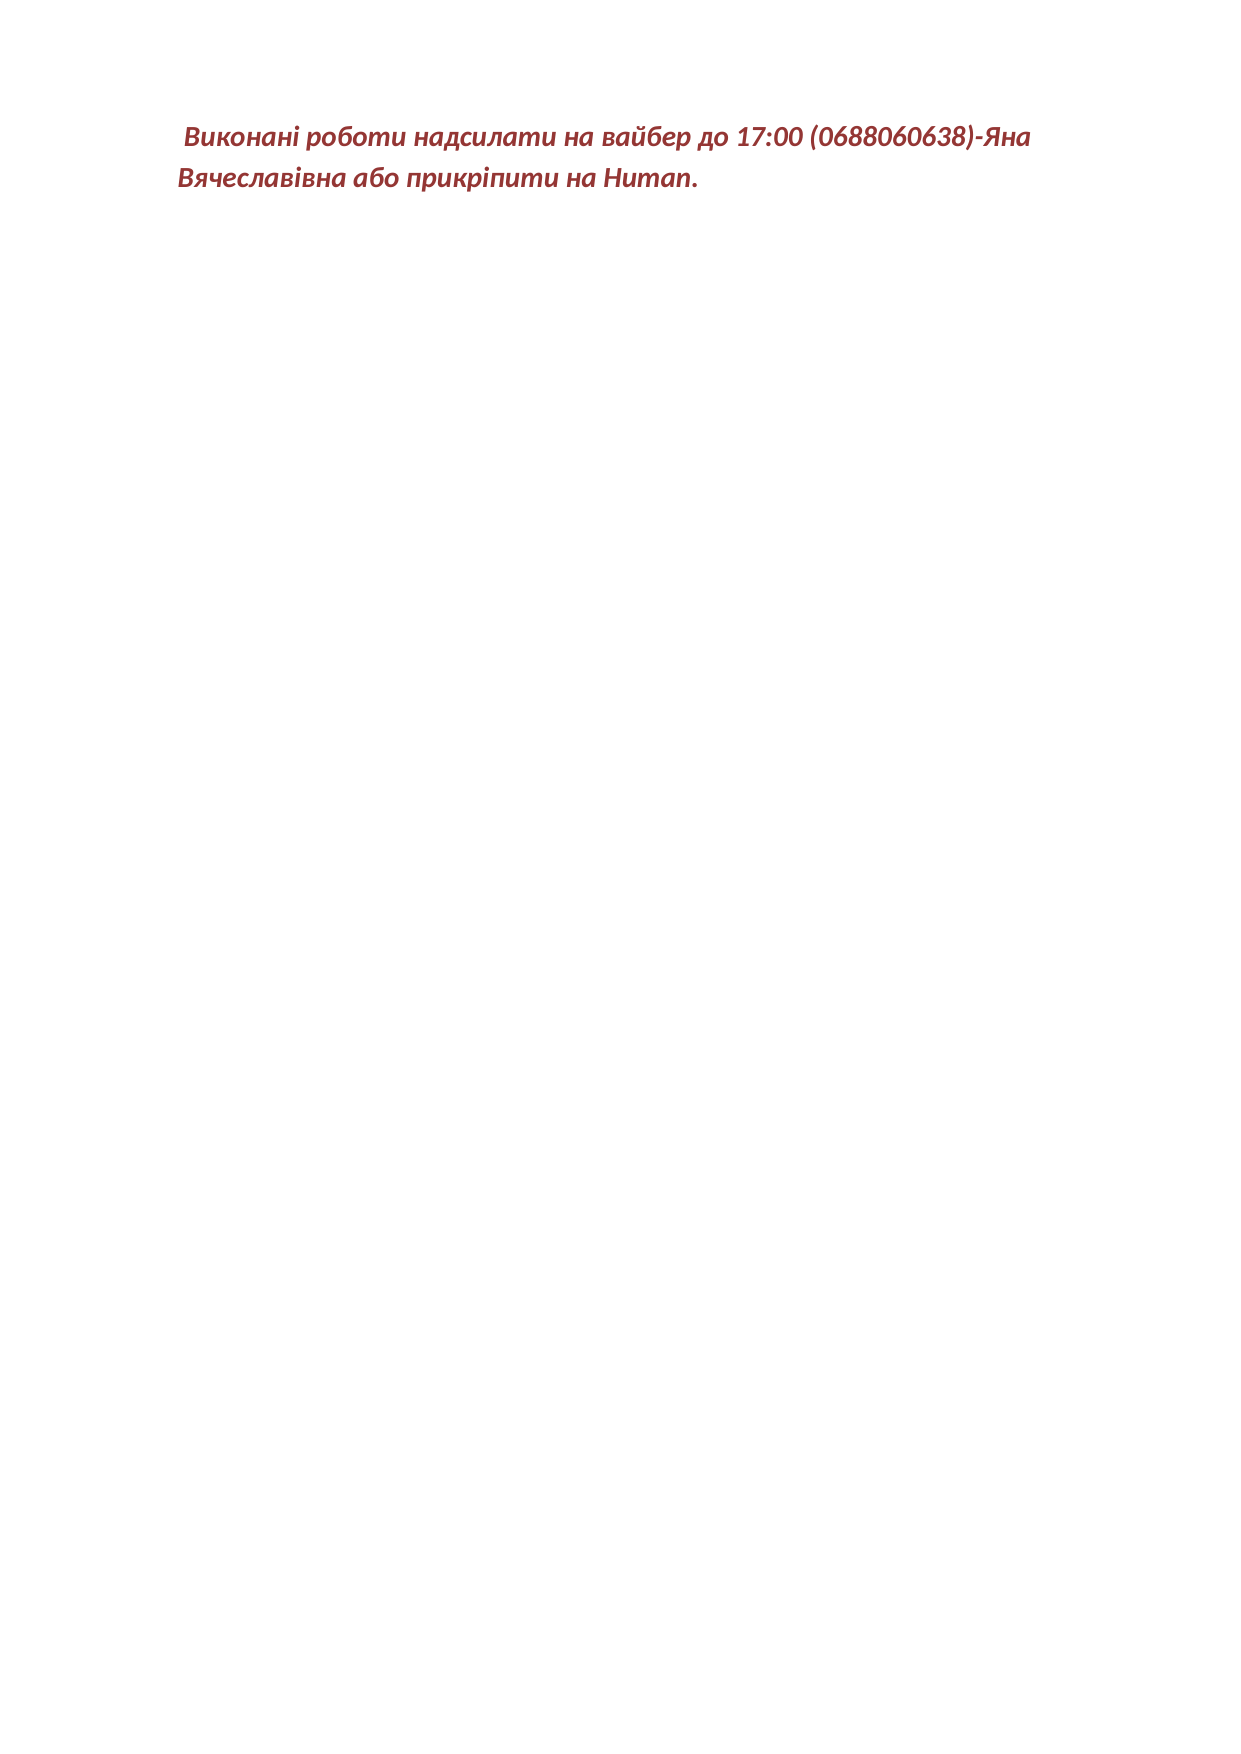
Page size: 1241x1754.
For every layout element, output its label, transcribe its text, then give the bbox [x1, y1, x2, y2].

text Виконані роботи надсилати на вайбер до 17:00 (0688060638)-Яна Вячеславівна або прикріпити на Human. [177, 118, 1152, 195]
